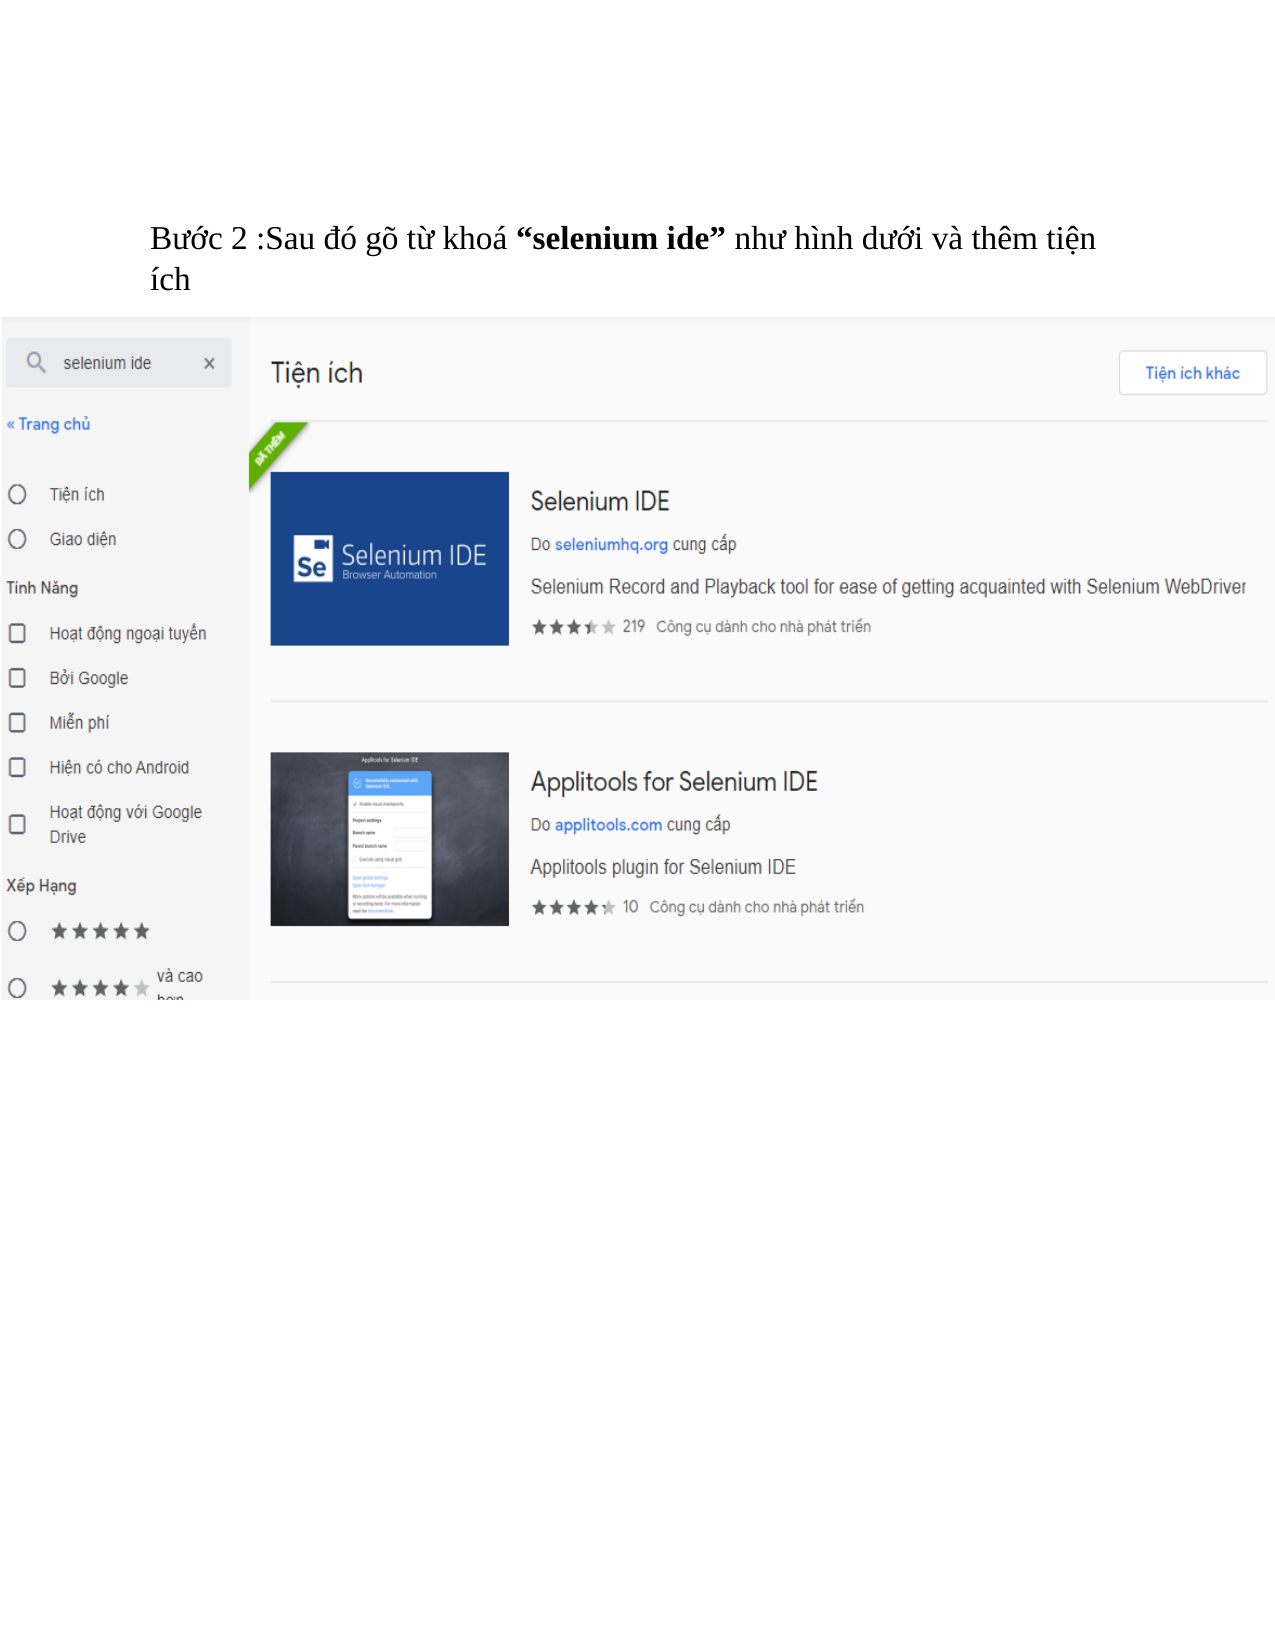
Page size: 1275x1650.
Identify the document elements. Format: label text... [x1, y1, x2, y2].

text Bước 2 :Sau đó gõ từ khoá “selenium ide” như hình dưới và thêm tiện ích [150, 218, 1125, 298]
picture [2, 317, 1275, 1000]
